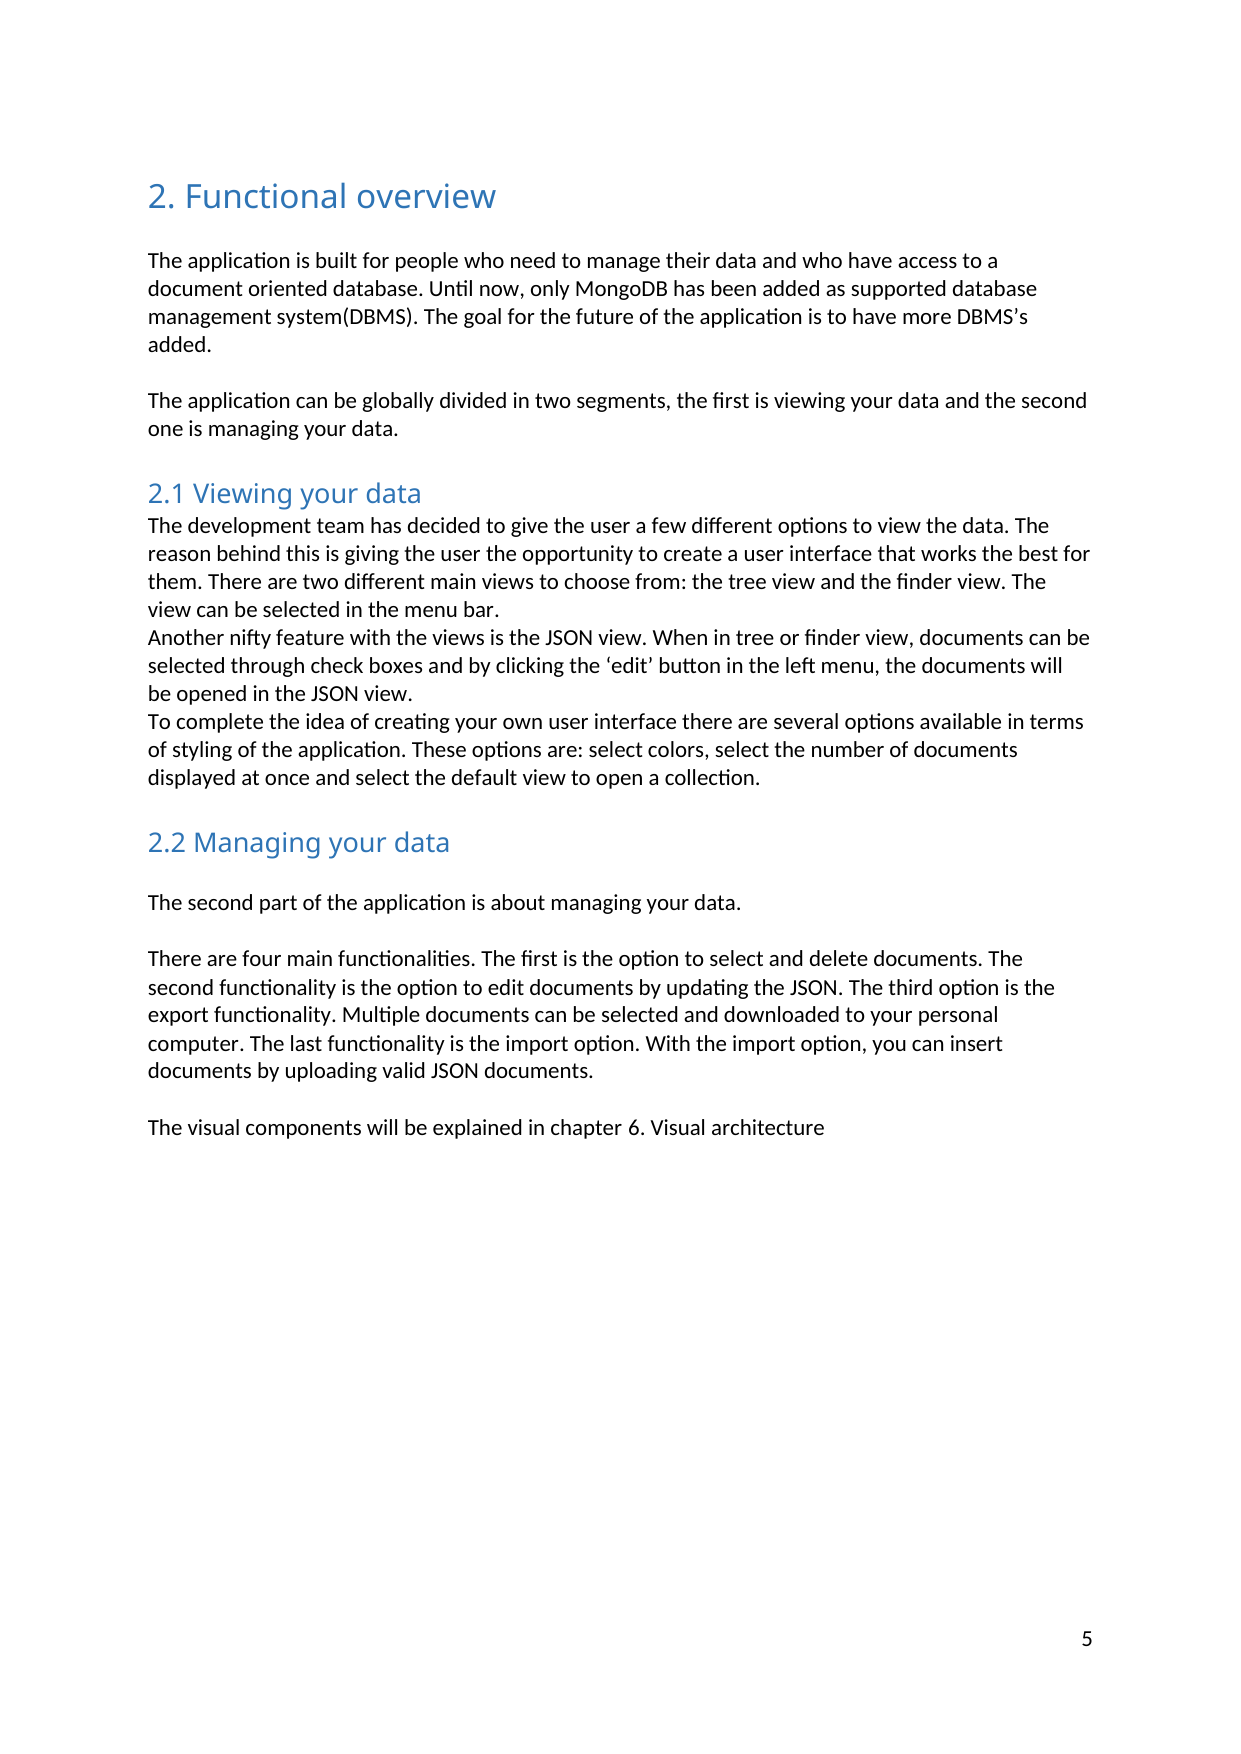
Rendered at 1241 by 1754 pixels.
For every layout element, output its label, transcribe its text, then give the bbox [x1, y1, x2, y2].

text Another nifty feature with the views is the JSON view. When in tree or finder view, documents can be selected through check boxes and by clicking the ‘edit’ button in the left menu, the documents will be opened in the JSON view. [148, 623, 1093, 707]
text The application can be globally divided in two segments, the first is viewing your data and the second one is managing your data. [148, 386, 1093, 442]
subtitle 2.1 Viewing your data [148, 474, 1093, 511]
text The development team has decided to give the user a few different options to view the data. The reason behind this is giving the user the opportunity to create a user interface that works the best for them. There are two different main views to choose from: the tree view and the finder view. The view can be selected in the menu bar. [148, 511, 1093, 623]
text The application is built for people who need to manage their data and who have access to a document oriented database. Until now, only MongoDB has been added as supported database management system(DBMS). The goal for the future of the application is to have more DBMS’s added. [148, 246, 1093, 358]
subtitle 2.2 Managing your data [148, 824, 1093, 861]
text There are four main functionalities. The first is the option to select and delete documents. The second functionality is the option to edit documents by updating the JSON. The third option is the export functionality. Multiple documents can be selected and downloaded to your personal computer. The last functionality is the import option. With the import option, you can insert documents by uploading valid JSON documents. [148, 944, 1093, 1085]
subtitle 2. Functional overview [148, 173, 1093, 218]
text To complete the idea of creating your own user interface there are several options available in terms of styling of the application. These options are: select colors, select the number of documents displayed at once and select the default view to open a collection. [148, 707, 1093, 791]
text The second part of the application is about managing your data. [148, 888, 1093, 917]
text The visual components will be explained in chapter 6. Visual architecture [148, 1113, 1093, 1141]
